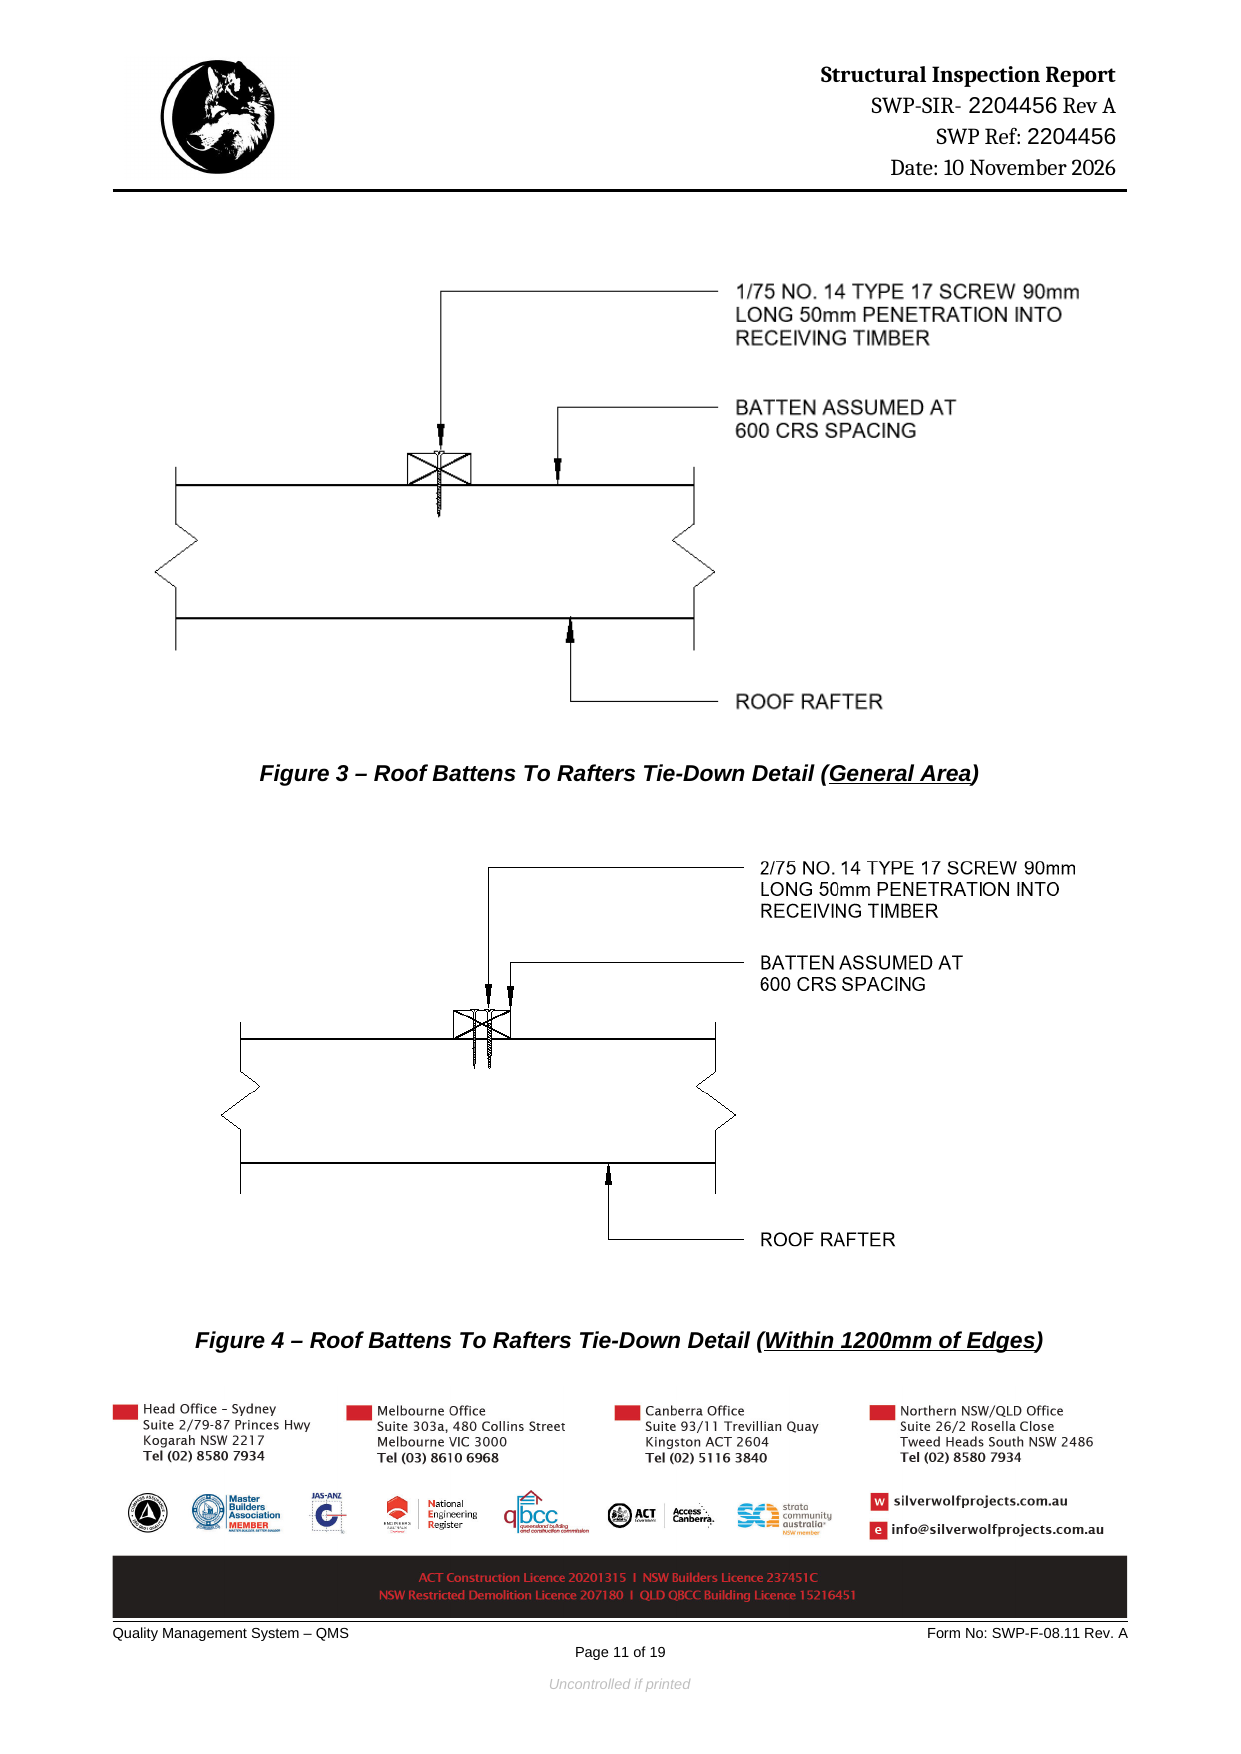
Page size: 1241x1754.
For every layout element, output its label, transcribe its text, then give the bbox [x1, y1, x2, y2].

picture [112, 786, 1128, 1323]
picture [112, 221, 1128, 760]
text Figure 3 – Roof Battens To Rafters Tie-Down Detail (General Area) [112, 760, 1128, 786]
picture [123, 56, 301, 181]
text Figure 4 – Roof Battens To Rafters Tie-Down Detail (Within 1200mm of Edges) [112, 1327, 1128, 1353]
picture [112, 1386, 1128, 1618]
